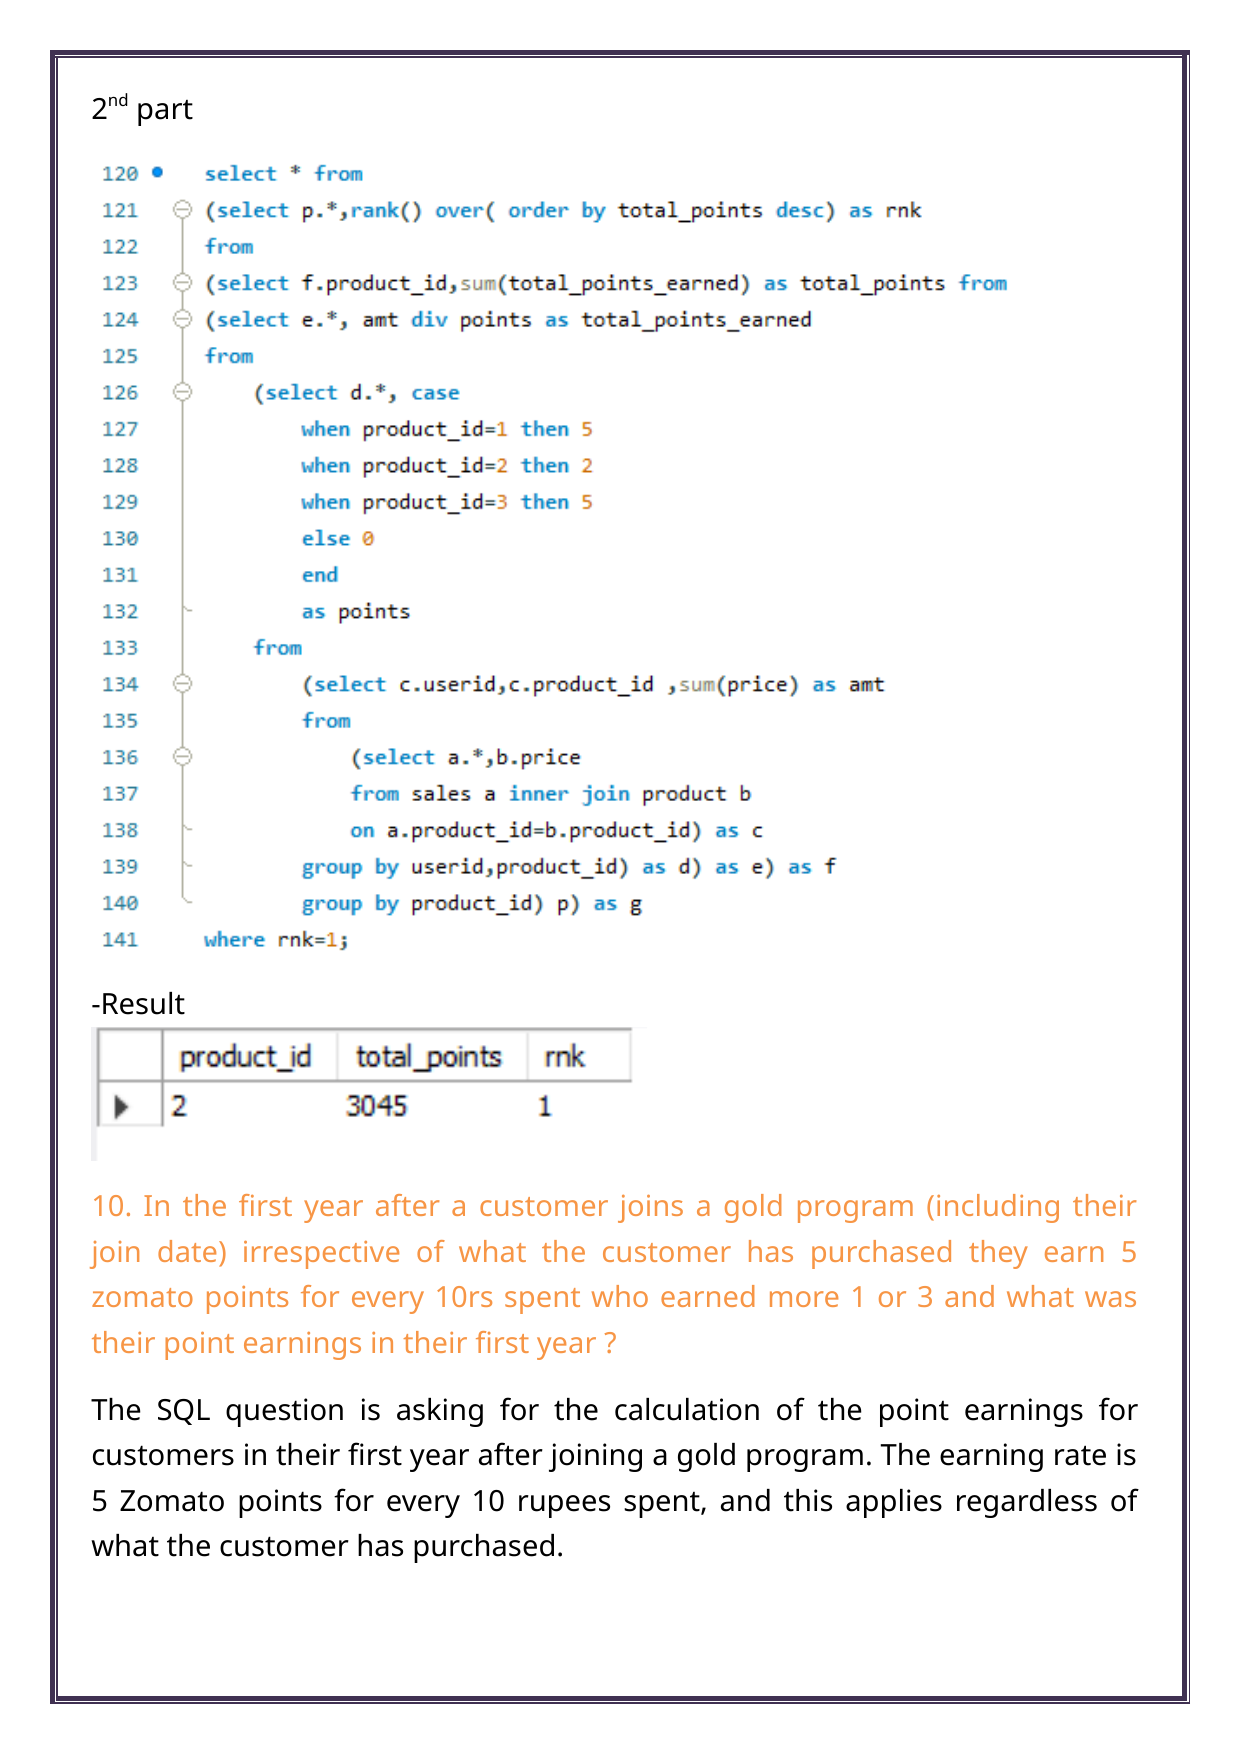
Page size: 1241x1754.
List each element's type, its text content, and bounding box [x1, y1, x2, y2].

text 10. In the first year after a customer joins a gold program (including their join date) irrespective of what the customer has purchased they earn 5 zomato points for every 10rs spent who earned more 1 or 3 and what was their point earnings in their first year ? [91, 1185, 1139, 1362]
picture [91, 1027, 648, 1161]
picture [91, 155, 1021, 959]
text 2nd part [91, 89, 1139, 128]
text The SQL question is asking for the calculation of the point earnings for customers in their first year after joining a gold program. The earning rate is 5 Zomato points for every 10 rupees spent, and this applies regardless of what the customer has purchased. [91, 1389, 1139, 1565]
